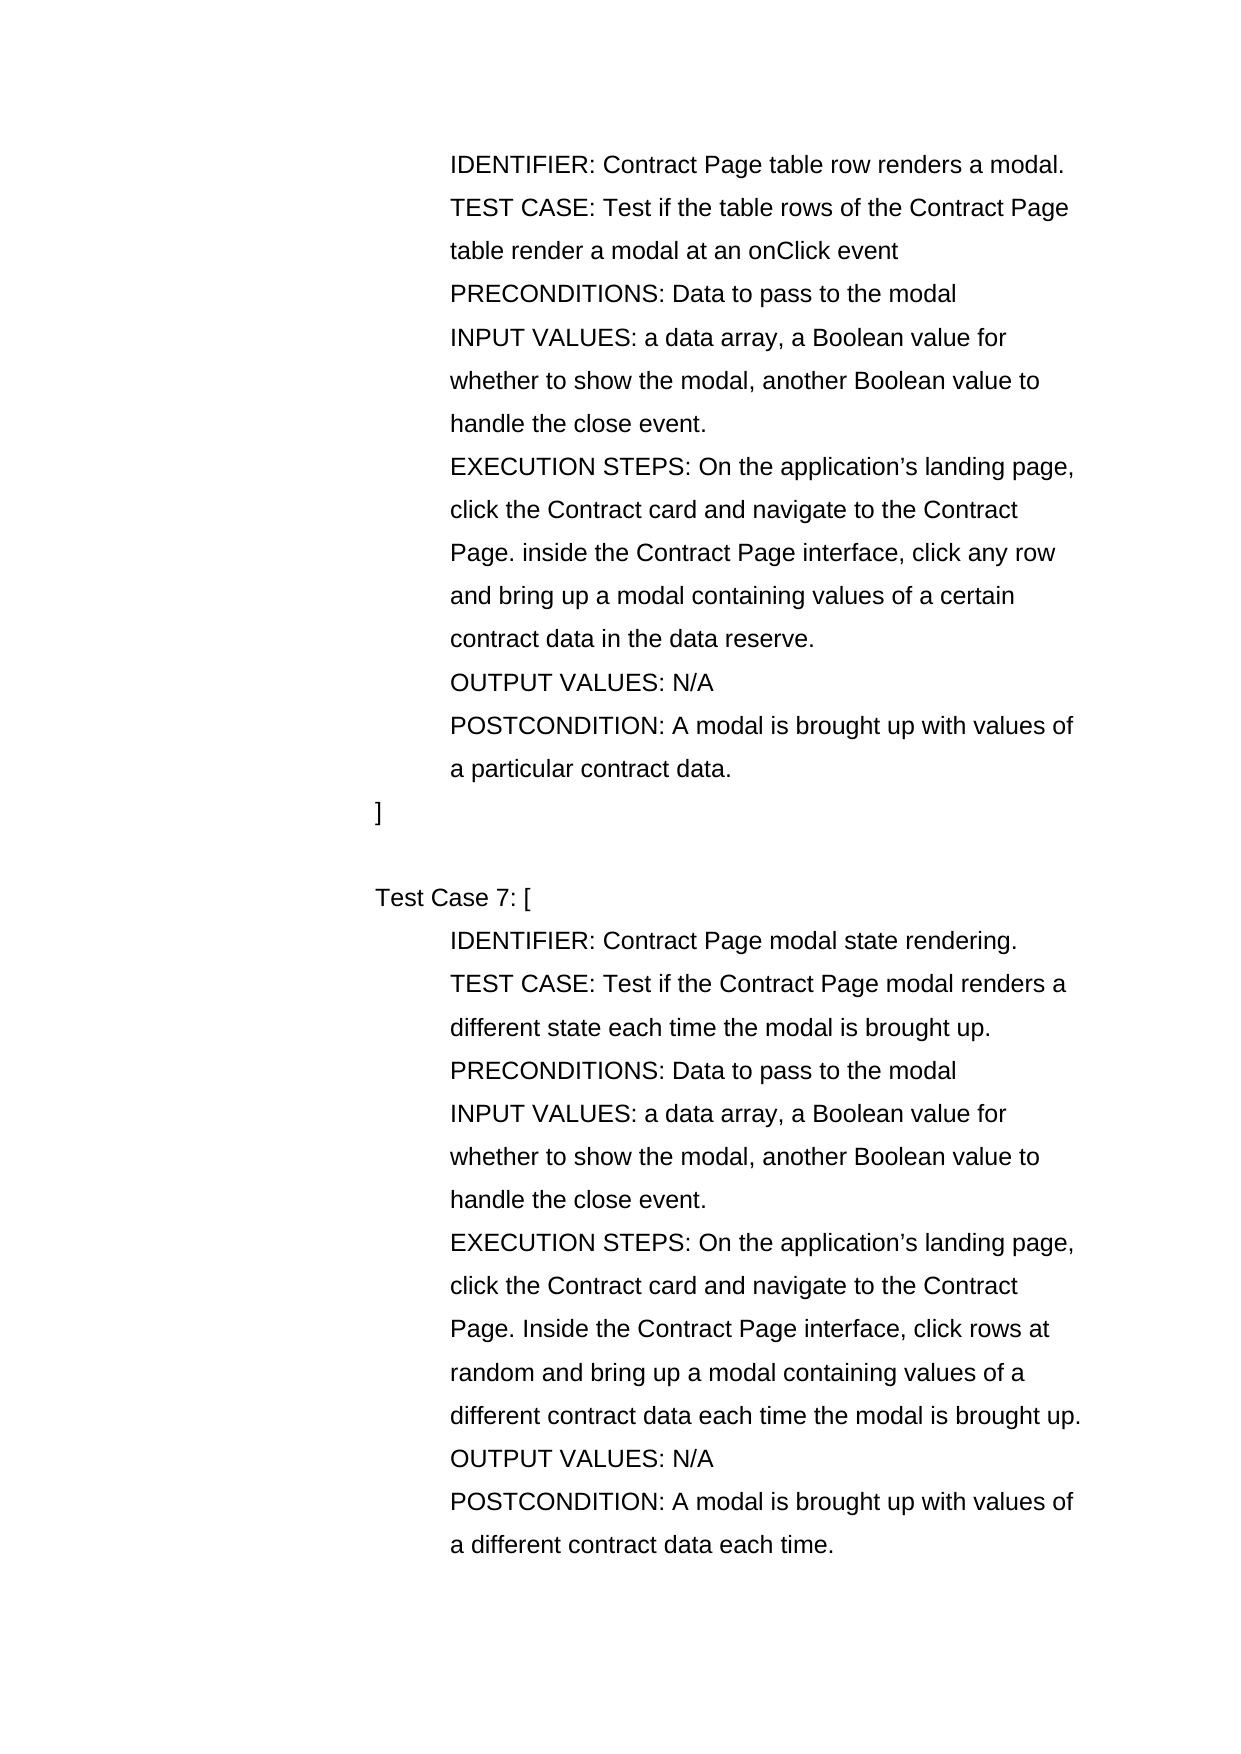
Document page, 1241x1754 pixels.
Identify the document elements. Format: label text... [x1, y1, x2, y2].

text Test Case 7: [ [375, 883, 1090, 912]
text ] [375, 797, 1090, 826]
text TEST CASE: Test if the table rows of the Contract Page table render a modal at an onClick event [450, 193, 1090, 265]
text OUTPUT VALUES: N/A [412, 667, 1090, 696]
text IDENTIFIER: Contract Page table row renders a modal. [450, 150, 1090, 179]
text POSTCONDITION: A modal is brought up with values of a particular contract data. [450, 711, 1090, 782]
text OUTPUT VALUES: N/A [412, 1444, 1090, 1472]
text POSTCONDITION: A modal is brought up with values of a different contract data each time. [450, 1487, 1090, 1559]
text IDENTIFIER: Contract Page modal state rendering. [450, 926, 1090, 955]
text INPUT VALUES: a data array, a Boolean value for whether to show the modal, another Boolean value to handle the close event. [450, 322, 1090, 437]
text EXECUTION STEPS: On the application’s landing page, click the Contract card and navigate to the Contract Page. inside the Contract Page interface, click any row and bring up a modal containing values of a certain contract data in the data reserve. [450, 452, 1090, 653]
text TEST CASE: Test if the Contract Page modal renders a different state each time the modal is brought up. [450, 969, 1090, 1041]
text PRECONDITIONS: Data to pass to the modal [450, 1056, 1090, 1084]
text PRECONDITIONS: Data to pass to the modal [450, 279, 1090, 308]
text EXECUTION STEPS: On the application’s landing page, click the Contract card and navigate to the Contract Page. Inside the Contract Page interface, click rows at random and bring up a modal containing values of a different contract data each time the modal is brought up. [450, 1228, 1090, 1429]
text INPUT VALUES: a data array, a Boolean value for whether to show the modal, another Boolean value to handle the close event. [450, 1099, 1090, 1214]
